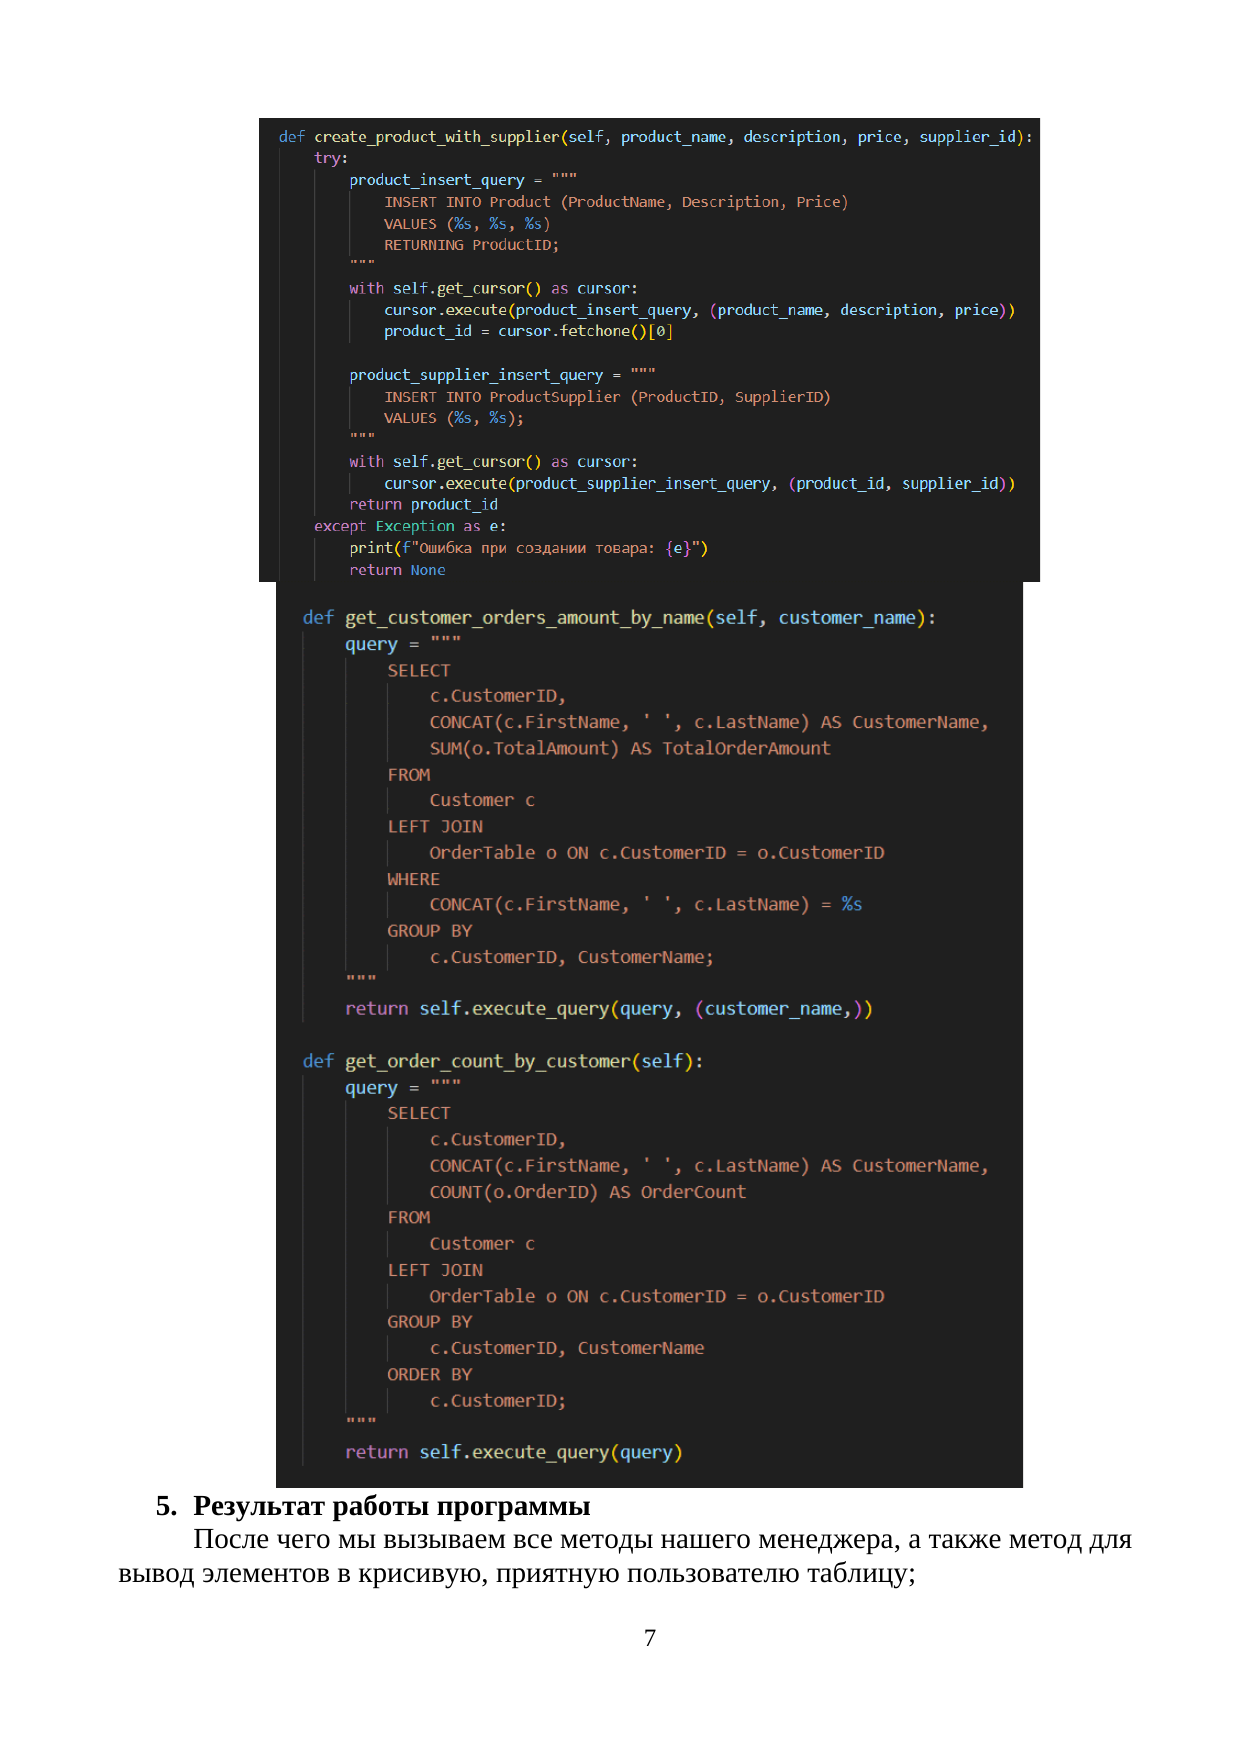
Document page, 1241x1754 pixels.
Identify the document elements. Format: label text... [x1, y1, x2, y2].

list Результат работы программы [156, 1488, 1181, 1521]
picture [259, 118, 1041, 1488]
text После чего мы вызываем все методы нашего менеджера, а также метод для вывод элементов в крисивую, приятную пользователю таблицу; [118, 1521, 1181, 1588]
